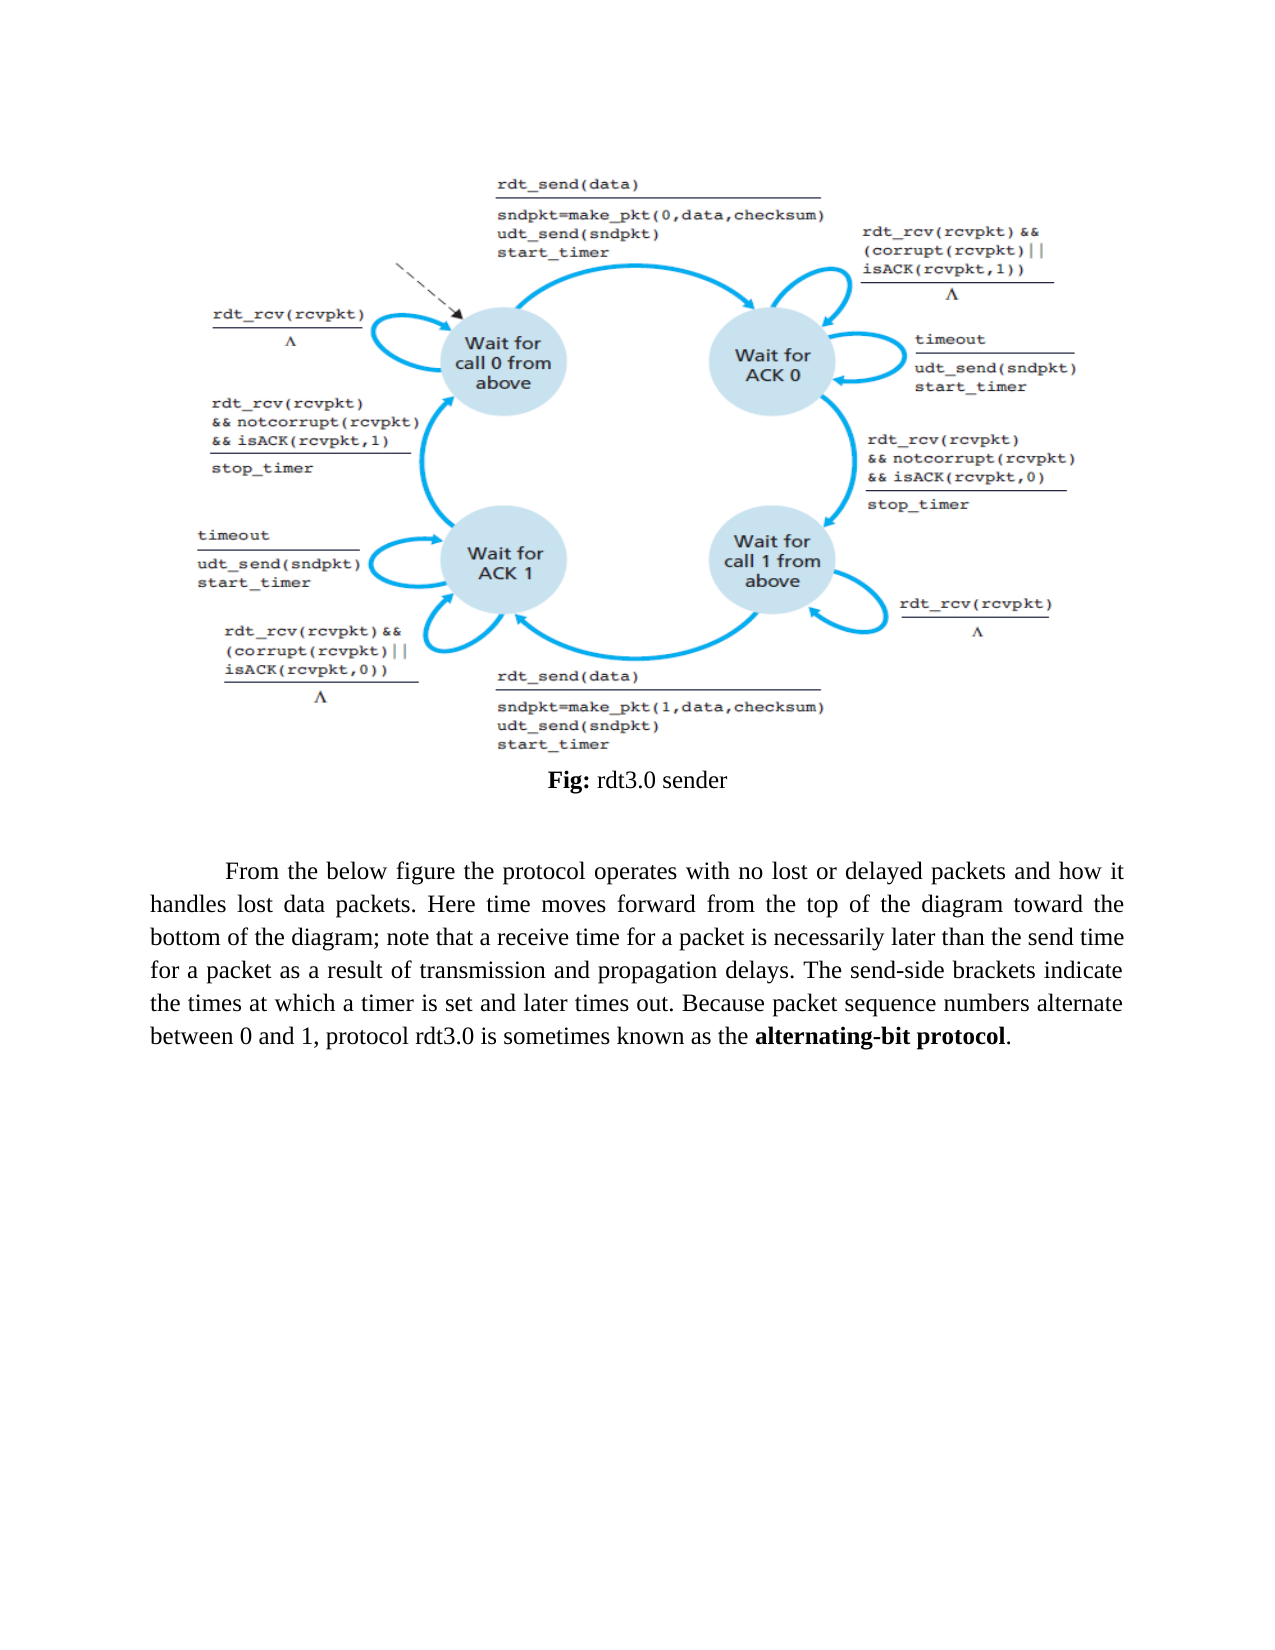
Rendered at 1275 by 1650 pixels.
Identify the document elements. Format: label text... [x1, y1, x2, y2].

text From the below figure the protocol operates with no lost or delayed packets and how it handles lost data packets. Here time moves forward from the top of the diagram toward the bottom of the diagram; note that a receive time for a packet is necessarily later than the send time for a packet as a result of transmission and propagation delays. The send-side brackets indicate the times at which a timer is set and later times out. Because packet sequence numbers alternate between 0 and 1, protocol rdt3.0 is sometimes known as the alternating-bit protocol. [150, 856, 1125, 1050]
text Fig: rdt3.0 sender [150, 765, 1125, 794]
picture [150, 150, 1125, 762]
